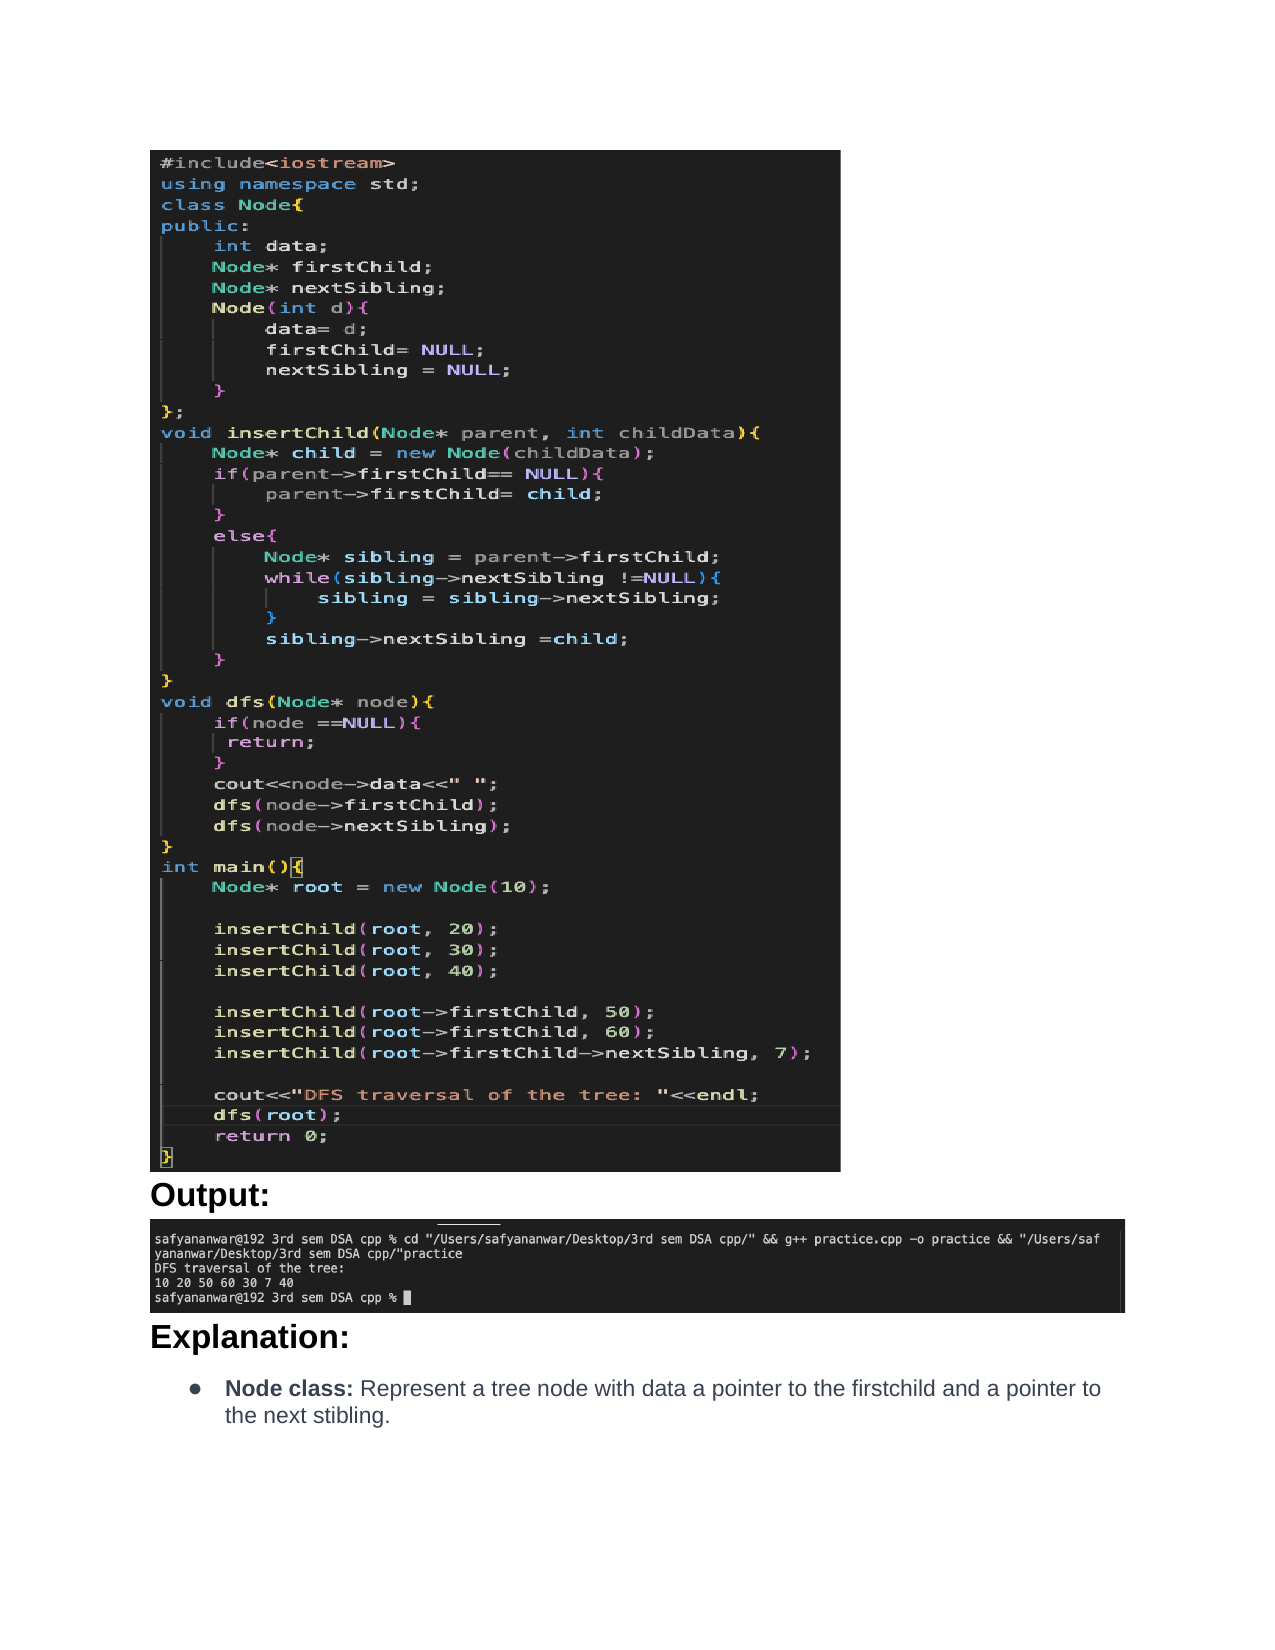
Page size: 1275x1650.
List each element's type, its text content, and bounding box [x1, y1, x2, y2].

picture [150, 1219, 1125, 1313]
text Explanation: [150, 1317, 1125, 1355]
list Node class: Represent a tree node with data a pointer to the firstchild and a pointer to the next stibling. [187, 1373, 1125, 1428]
picture [150, 150, 841, 1172]
text Output: [150, 1175, 1125, 1213]
